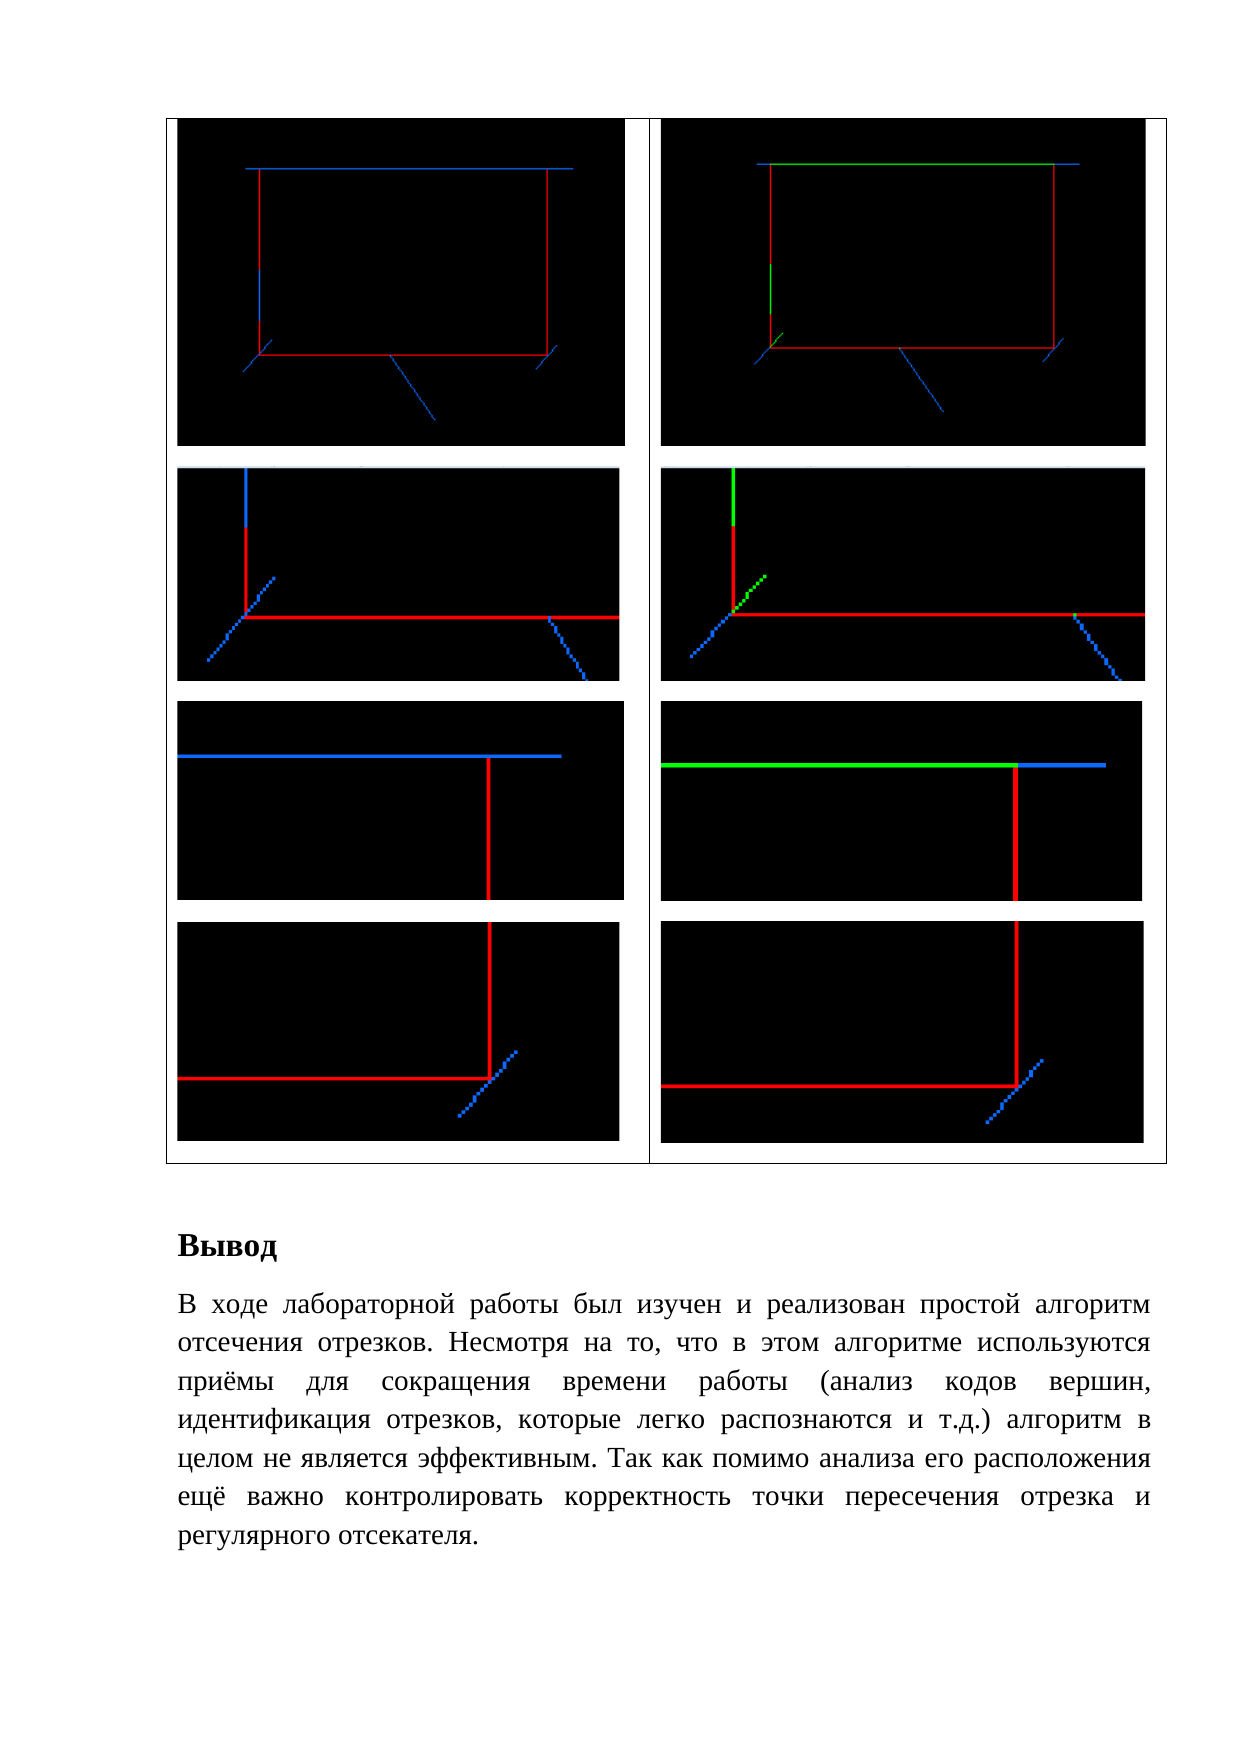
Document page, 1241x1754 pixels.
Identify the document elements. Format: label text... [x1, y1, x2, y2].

picture [660, 701, 1143, 901]
picture [660, 119, 1146, 446]
picture [660, 466, 1146, 681]
text В ходе лабораторной работы был изучен и реализован простой алгоритм отсечения отрезков. Несмотря на то, что в этом алгоритме используются приёмы для сокращения времени работы (анализ кодов вершин, идентификация отрезков, которые легко распознаются и т.д.) алгоритм в целом не является эффективным. Так как помимо анализа его расположения ещё важно контролировать корректность точки пересечения отрезка и регулярного отсекателя. [177, 1286, 1152, 1551]
table_cell [167, 119, 649, 1163]
picture [177, 701, 624, 900]
picture [177, 466, 620, 681]
text Вывод [177, 1225, 1152, 1263]
picture [177, 119, 625, 446]
picture [177, 922, 620, 1141]
table_cell [650, 119, 1166, 1163]
picture [660, 921, 1144, 1143]
